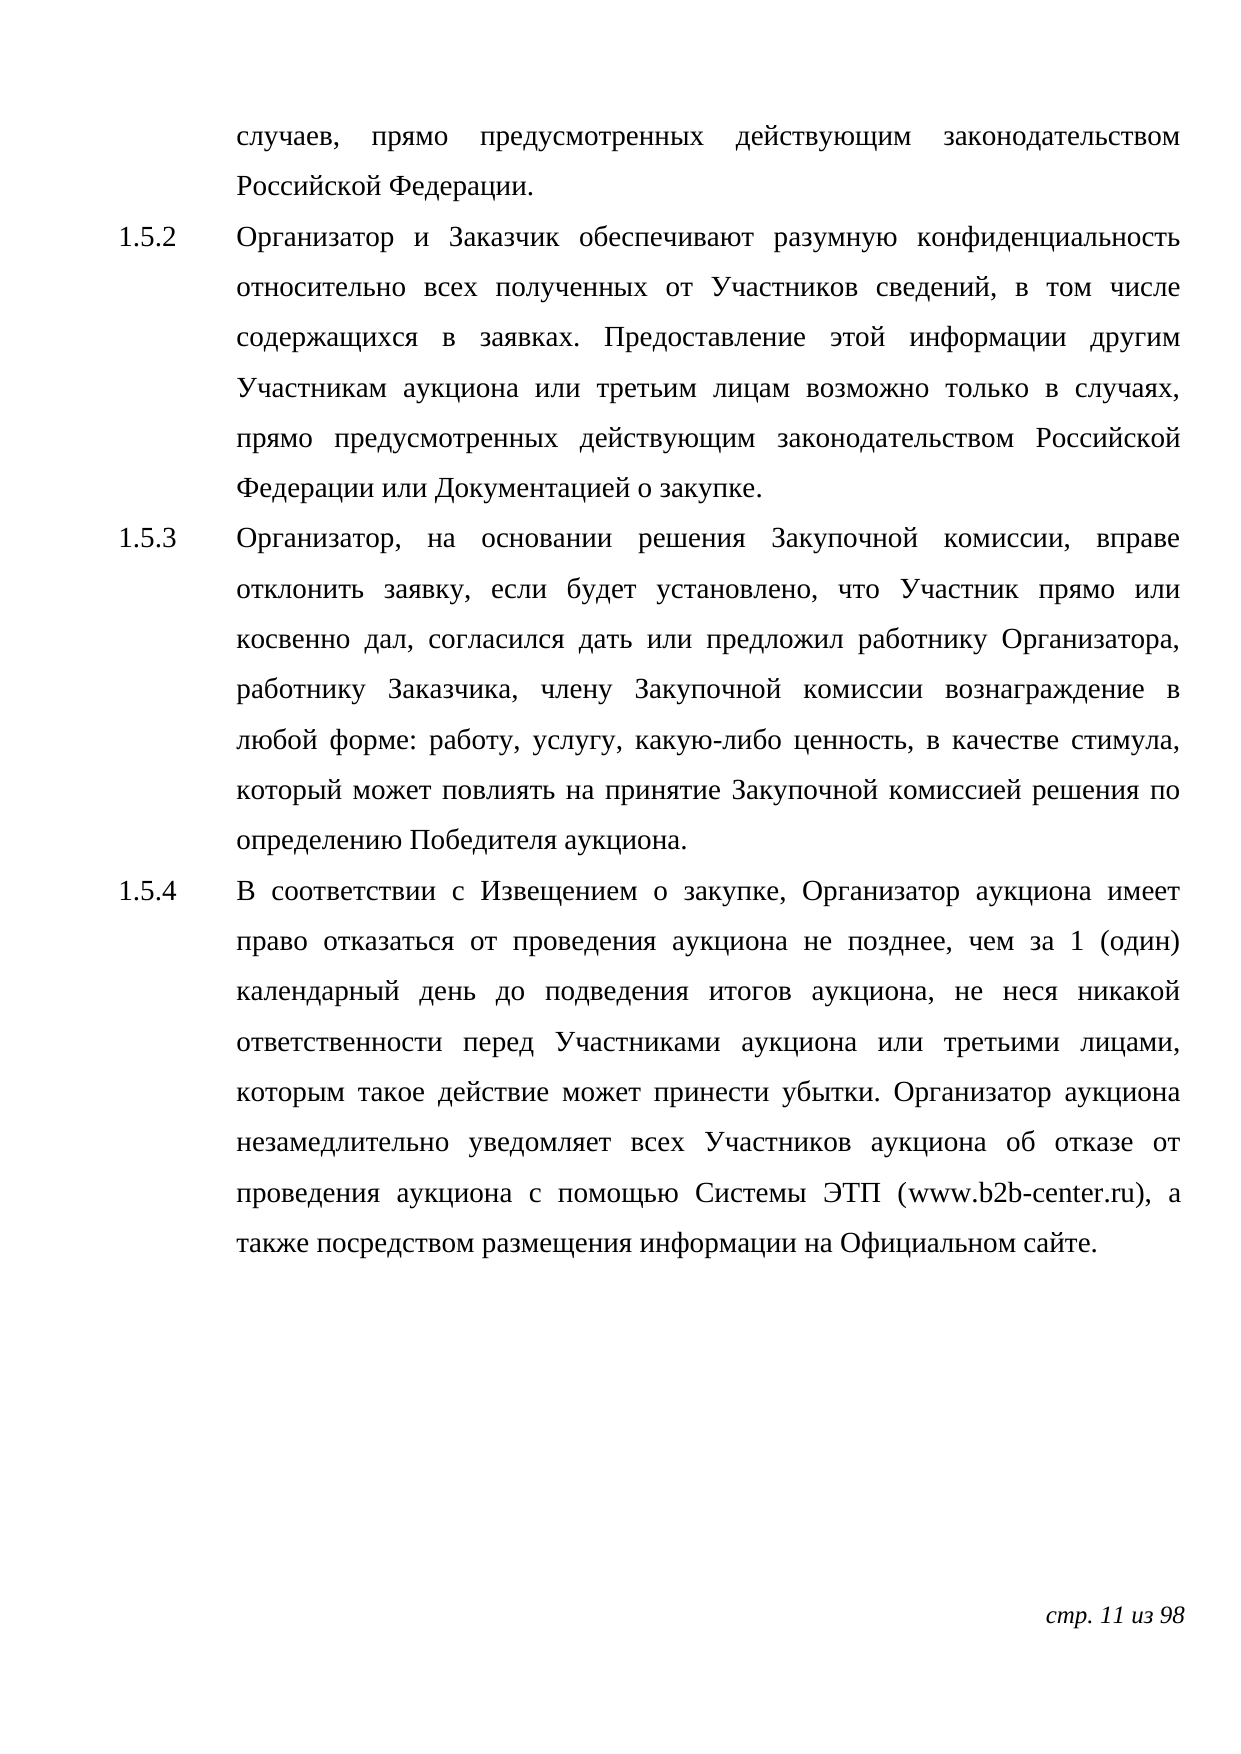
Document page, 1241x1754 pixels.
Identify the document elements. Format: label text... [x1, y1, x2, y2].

text Организатор, на основании решения Закупочной комиссии, вправе отклонить заявку, если будет установлено, что Участник прямо или косвенно дал, согласился дать или предложил работнику Организатора, работнику Заказчика, члену Закупочной комиссии вознаграждение в любой форме: работу, услугу, какую-либо ценность, в качестве стимула, который может повлиять на принятие Закупочной комиссией решения по определению Победителя аукциона. [118, 521, 1181, 856]
text Организатор и Заказчик обеспечивают разумную конфиденциальность относительно всех полученных от Участников сведений, в том числе содержащихся в заявках. Предоставление этой информации другим Участникам аукциона или третьим лицам возможно только в случаях, прямо предусмотренных действующим законодательством Российской Федерации или Документацией о закупке. [118, 219, 1181, 504]
text В соответствии с Извещением о закупке, Организатор аукциона имеет право отказаться от проведения аукциона не позднее, чем за 1 (один) календарный день до подведения итогов аукциона, не неся никакой ответственности перед Участниками аукциона или третьими лицами, которым такое действие может принести убытки. Организатор аукциона незамедлительно уведомляет всех Участников аукциона об отказе от проведения аукциона с помощью Системы ЭТП (www.b2b-center.ru), а также посредством размещения информации на Официальном сайте. [118, 873, 1181, 1258]
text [118, 118, 1181, 202]
